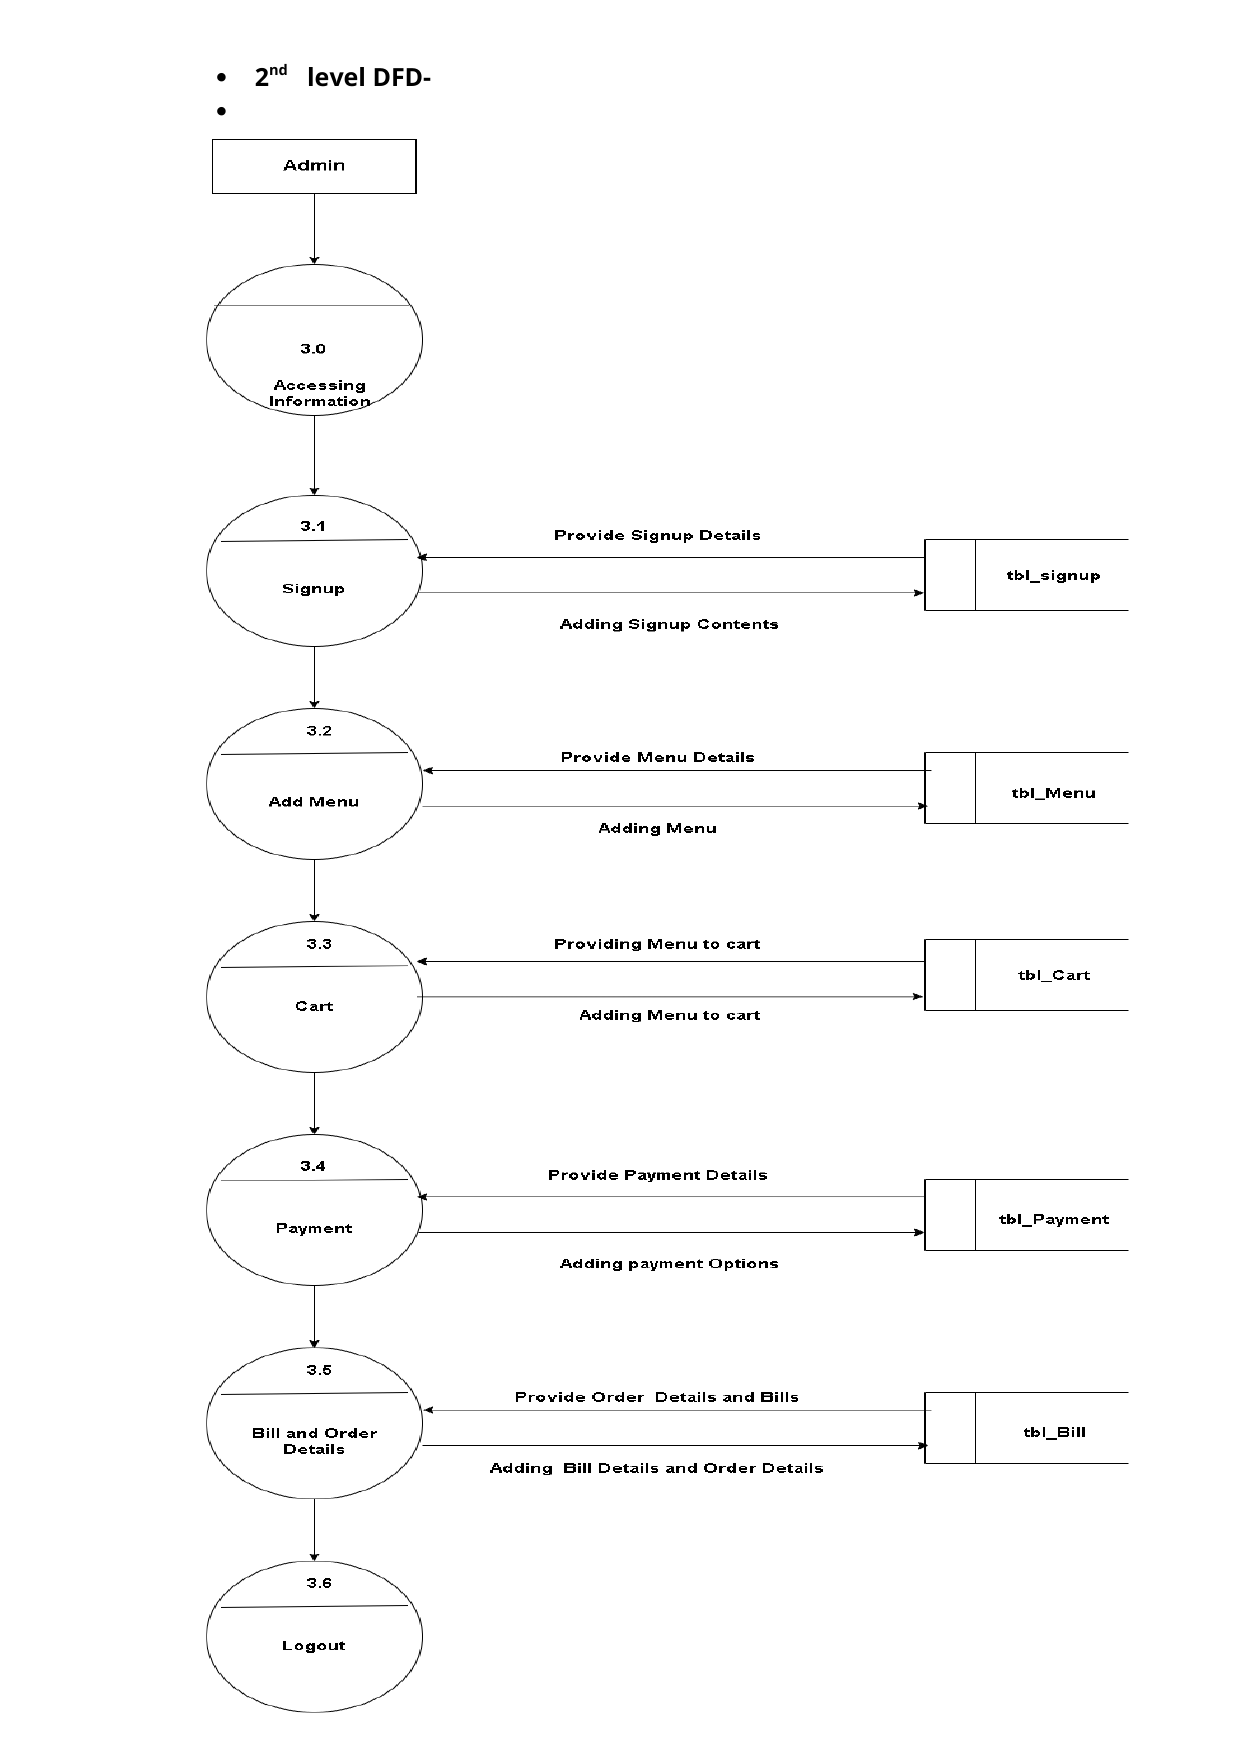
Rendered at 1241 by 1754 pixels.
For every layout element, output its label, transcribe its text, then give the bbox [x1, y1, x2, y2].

list 2nd level DFD- [217, 59, 1090, 93]
picture [206, 139, 1164, 1713]
